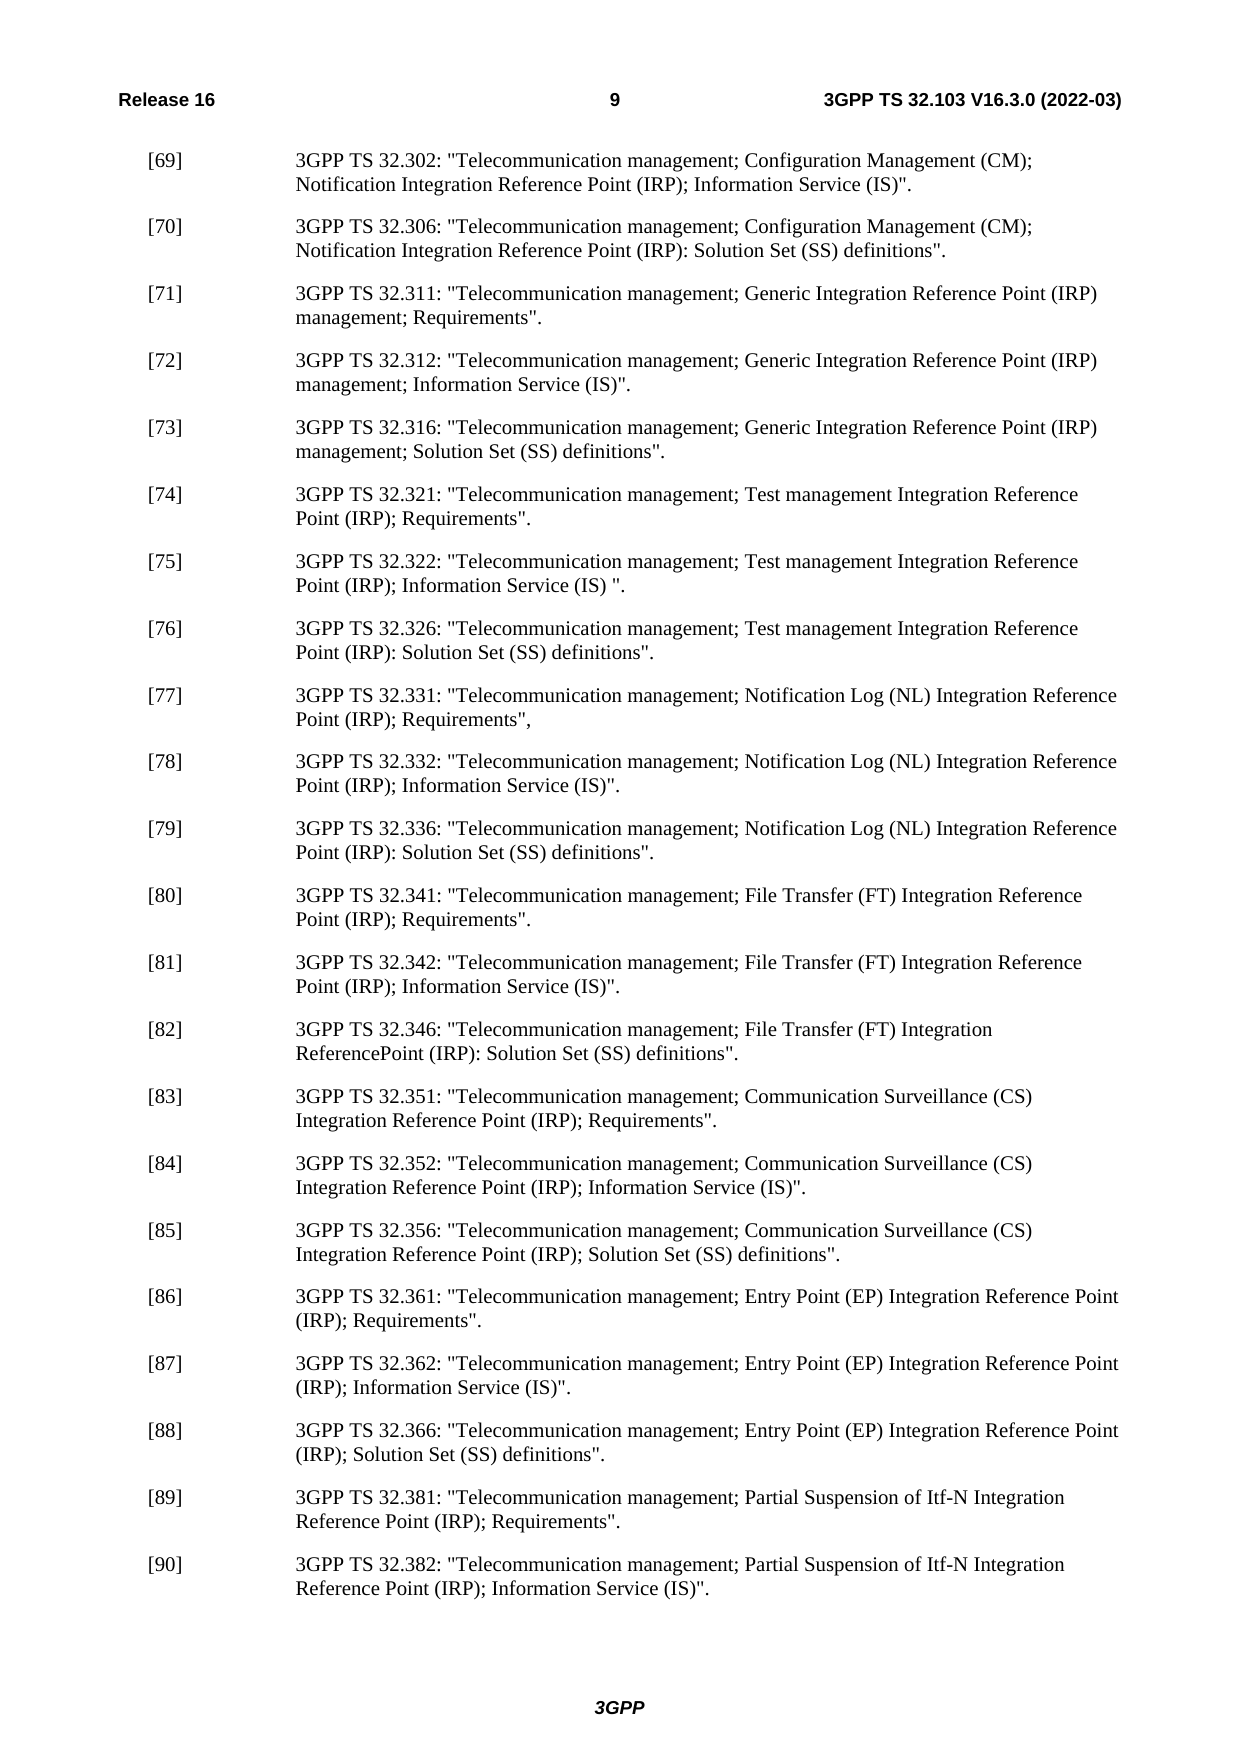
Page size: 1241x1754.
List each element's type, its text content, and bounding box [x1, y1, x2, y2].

text [73] 3GPP TS 32.316: "Telecommunication management; Generic Integration Reference Point (IRP) management; Solution Set (SS) definitions". [148, 415, 1122, 463]
text [80] 3GPP TS 32.341: "Telecommunication management; File Transfer (FT) Integration Reference Point (IRP); Requirements". [148, 883, 1122, 931]
text [84] 3GPP TS 32.352: "Telecommunication management; Communication Surveillance (CS) Integration Reference Point (IRP); Information Service (IS)". [148, 1151, 1122, 1199]
text [85] 3GPP TS 32.356: "Telecommunication management; Communication Surveillance (CS) Integration Reference Point (IRP); Solution Set (SS) definitions". [148, 1217, 1122, 1266]
text [88] 3GPP TS 32.366: "Telecommunication management; Entry Point (EP) Integration Reference Point (IRP); Solution Set (SS) definitions". [148, 1418, 1122, 1466]
text [86] 3GPP TS 32.361: "Telecommunication management; Entry Point (EP) Integration Reference Point (IRP); Requirements". [148, 1284, 1122, 1332]
text [87] 3GPP TS 32.362: "Telecommunication management; Entry Point (EP) Integration Reference Point (IRP); Information Service (IS)". [148, 1351, 1122, 1399]
text [79] 3GPP TS 32.336: "Telecommunication management; Notification Log (NL) Integration Reference Point (IRP): Solution Set (SS) definitions". [148, 816, 1122, 864]
text [77] 3GPP TS 32.331: "Telecommunication management; Notification Log (NL) Integration Reference Point (IRP); Requirements", [148, 682, 1122, 731]
text [71] 3GPP TS 32.311: "Telecommunication management; Generic Integration Reference Point (IRP) management; Requirements". [148, 281, 1122, 329]
text [69] 3GPP TS 32.302: "Telecommunication management; Configuration Management (CM); Notification Integration Reference Point (IRP); Information Service (IS)". [148, 147, 1122, 196]
text [82] 3GPP TS 32.346: "Telecommunication management; File Transfer (FT) Integration ReferencePoint (IRP): Solution Set (SS) definitions". [148, 1017, 1122, 1065]
text [76] 3GPP TS 32.326: "Telecommunication management; Test management Integration Reference Point (IRP): Solution Set (SS) definitions". [148, 616, 1122, 664]
text [90] 3GPP TS 32.382: "Telecommunication management; Partial Suspension of Itf-N Integration Reference Point (IRP); Information Service (IS)". [148, 1552, 1122, 1600]
text [70] 3GPP TS 32.306: "Telecommunication management; Configuration Management (CM); Notification Integration Reference Point (IRP): Solution Set (SS) definitions". [148, 214, 1122, 262]
text [89] 3GPP TS 32.381: "Telecommunication management; Partial Suspension of Itf-N Integration Reference Point (IRP); Requirements". [148, 1485, 1122, 1533]
text [75] 3GPP TS 32.322: "Telecommunication management; Test management Integration Reference Point (IRP); Information Service (IS) ". [148, 549, 1122, 597]
text [72] 3GPP TS 32.312: "Telecommunication management; Generic Integration Reference Point (IRP) management; Information Service (IS)". [148, 348, 1122, 396]
text [74] 3GPP TS 32.321: "Telecommunication management; Test management Integration Reference Point (IRP); Requirements". [148, 482, 1122, 530]
text [78] 3GPP TS 32.332: "Telecommunication management; Notification Log (NL) Integration Reference Point (IRP); Information Service (IS)". [148, 749, 1122, 797]
text [81] 3GPP TS 32.342: "Telecommunication management; File Transfer (FT) Integration Reference Point (IRP); Information Service (IS)". [148, 950, 1122, 998]
text [83] 3GPP TS 32.351: "Telecommunication management; Communication Surveillance (CS) Integration Reference Point (IRP); Requirements". [148, 1084, 1122, 1132]
